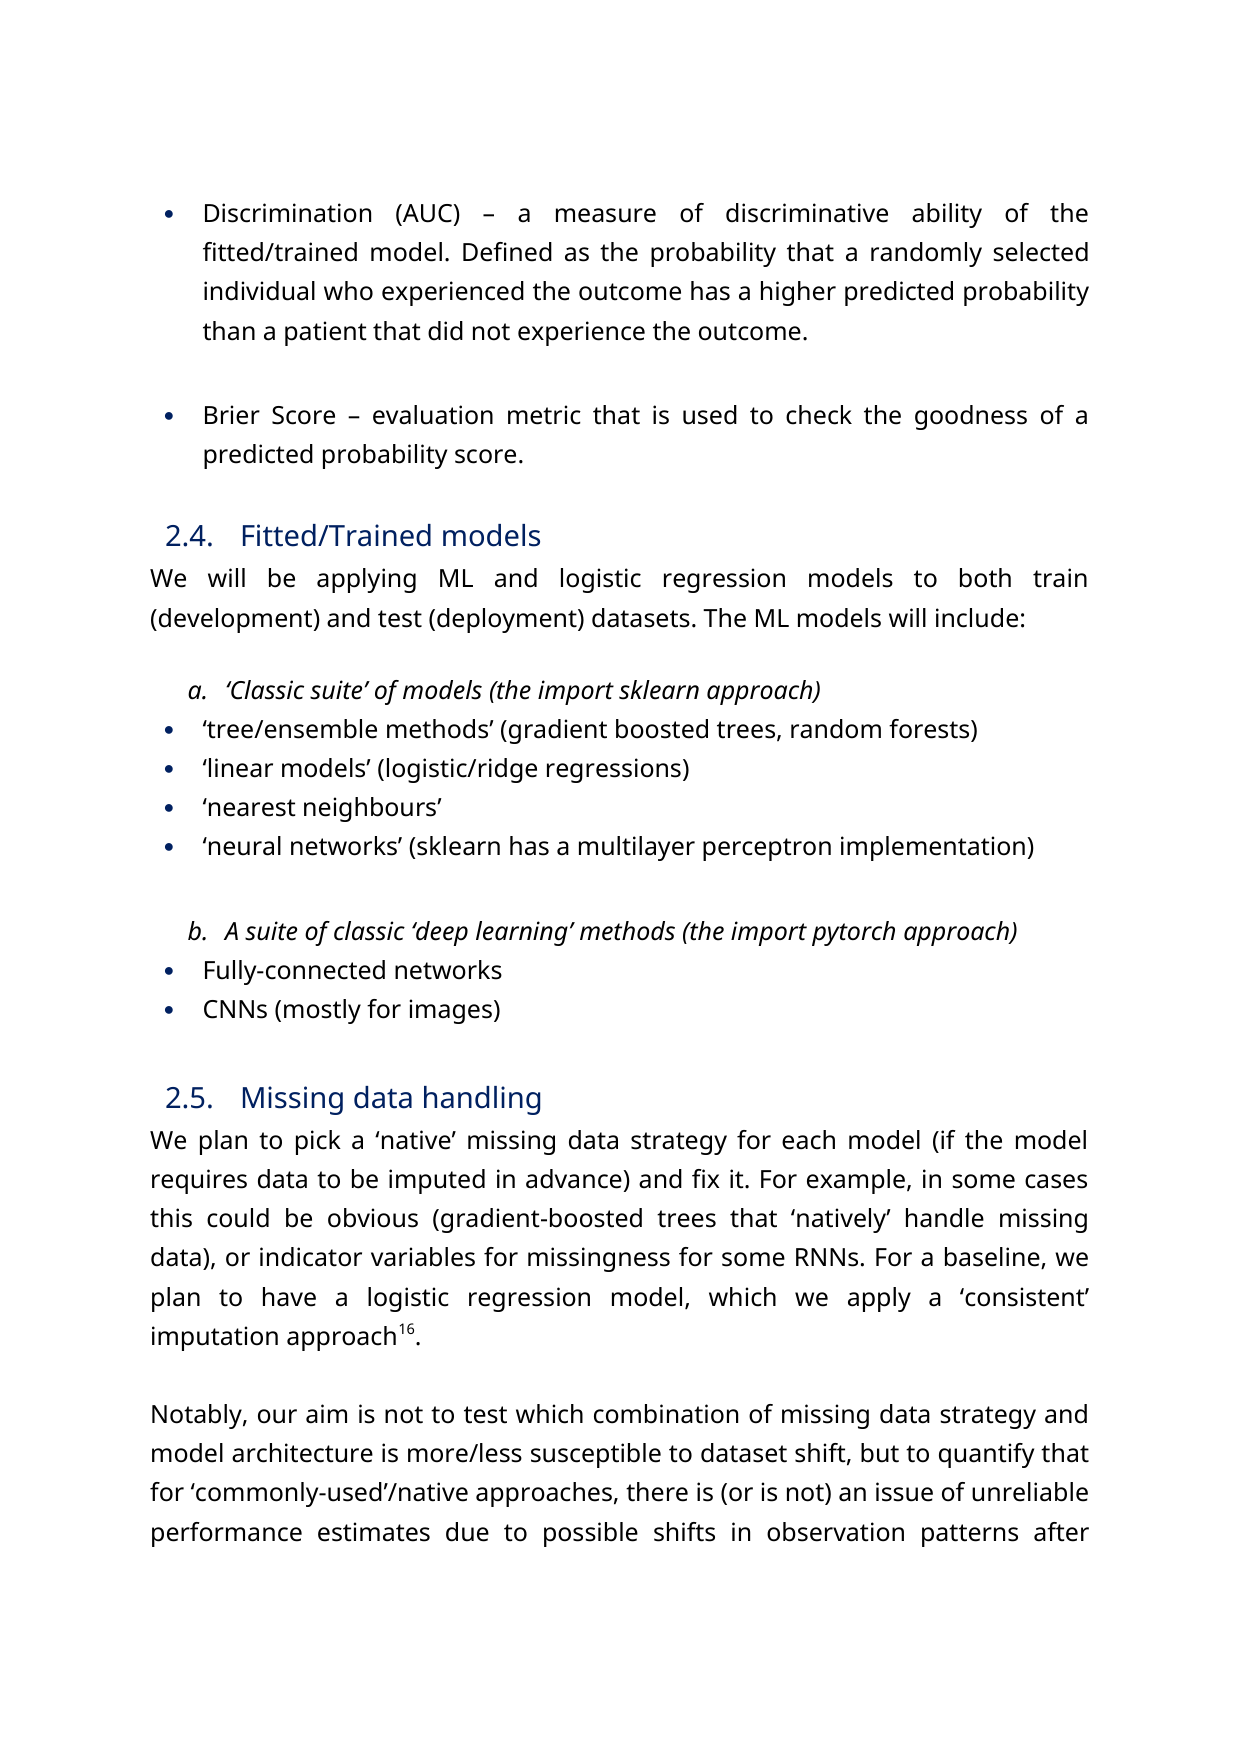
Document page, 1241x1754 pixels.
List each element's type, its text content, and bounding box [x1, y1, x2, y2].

list Fully-connected networks [165, 953, 1090, 987]
list ‘neural networks’ (sklearn has a multilayer perceptron implementation) [165, 829, 1090, 863]
text We will be applying ML and logistic regression models to both train (development) and test (deployment) datasets. The ML models will include: [150, 561, 1090, 634]
list Brier Score – evaluation metric that is used to check the goodness of a predicted probability score. [165, 398, 1090, 471]
list ‘tree/ensemble methods’ (gradient boosted trees, random forests) [165, 712, 1090, 746]
list Missing data handling [165, 1077, 1090, 1117]
list ‘nearest neighbours’ [165, 790, 1090, 824]
list A suite of classic ‘deep learning’ methods (the import pytorch approach) [187, 914, 1090, 948]
list ‘Classic suite’ of models (the import sklearn approach) [187, 672, 1090, 706]
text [150, 1397, 1090, 1548]
list CNNs (mostly for images) [165, 992, 1090, 1026]
list ‘linear models’ (logistic/ridge regressions) [165, 751, 1090, 785]
text We plan to pick a ‘native’ missing data strategy for each model (if the model requires data to be imputed in advance) and fix it. For example, in some cases this could be obvious (gradient-boosted trees that ‘natively’ handle missing data), or indicator variables for missingness for some RNNs. For a baseline, we plan to have a logistic regression model, which we apply a ‘consistent’ imputation approach. [150, 1123, 1090, 1352]
list Discrimination (AUC) – a measure of discriminative ability of the fitted/trained model. Defined as the probability that a randomly selected individual who experienced the outcome has a higher predicted probability than a patient that did not experience the outcome. [165, 196, 1090, 347]
list Fitted/Trained models [165, 515, 1090, 555]
